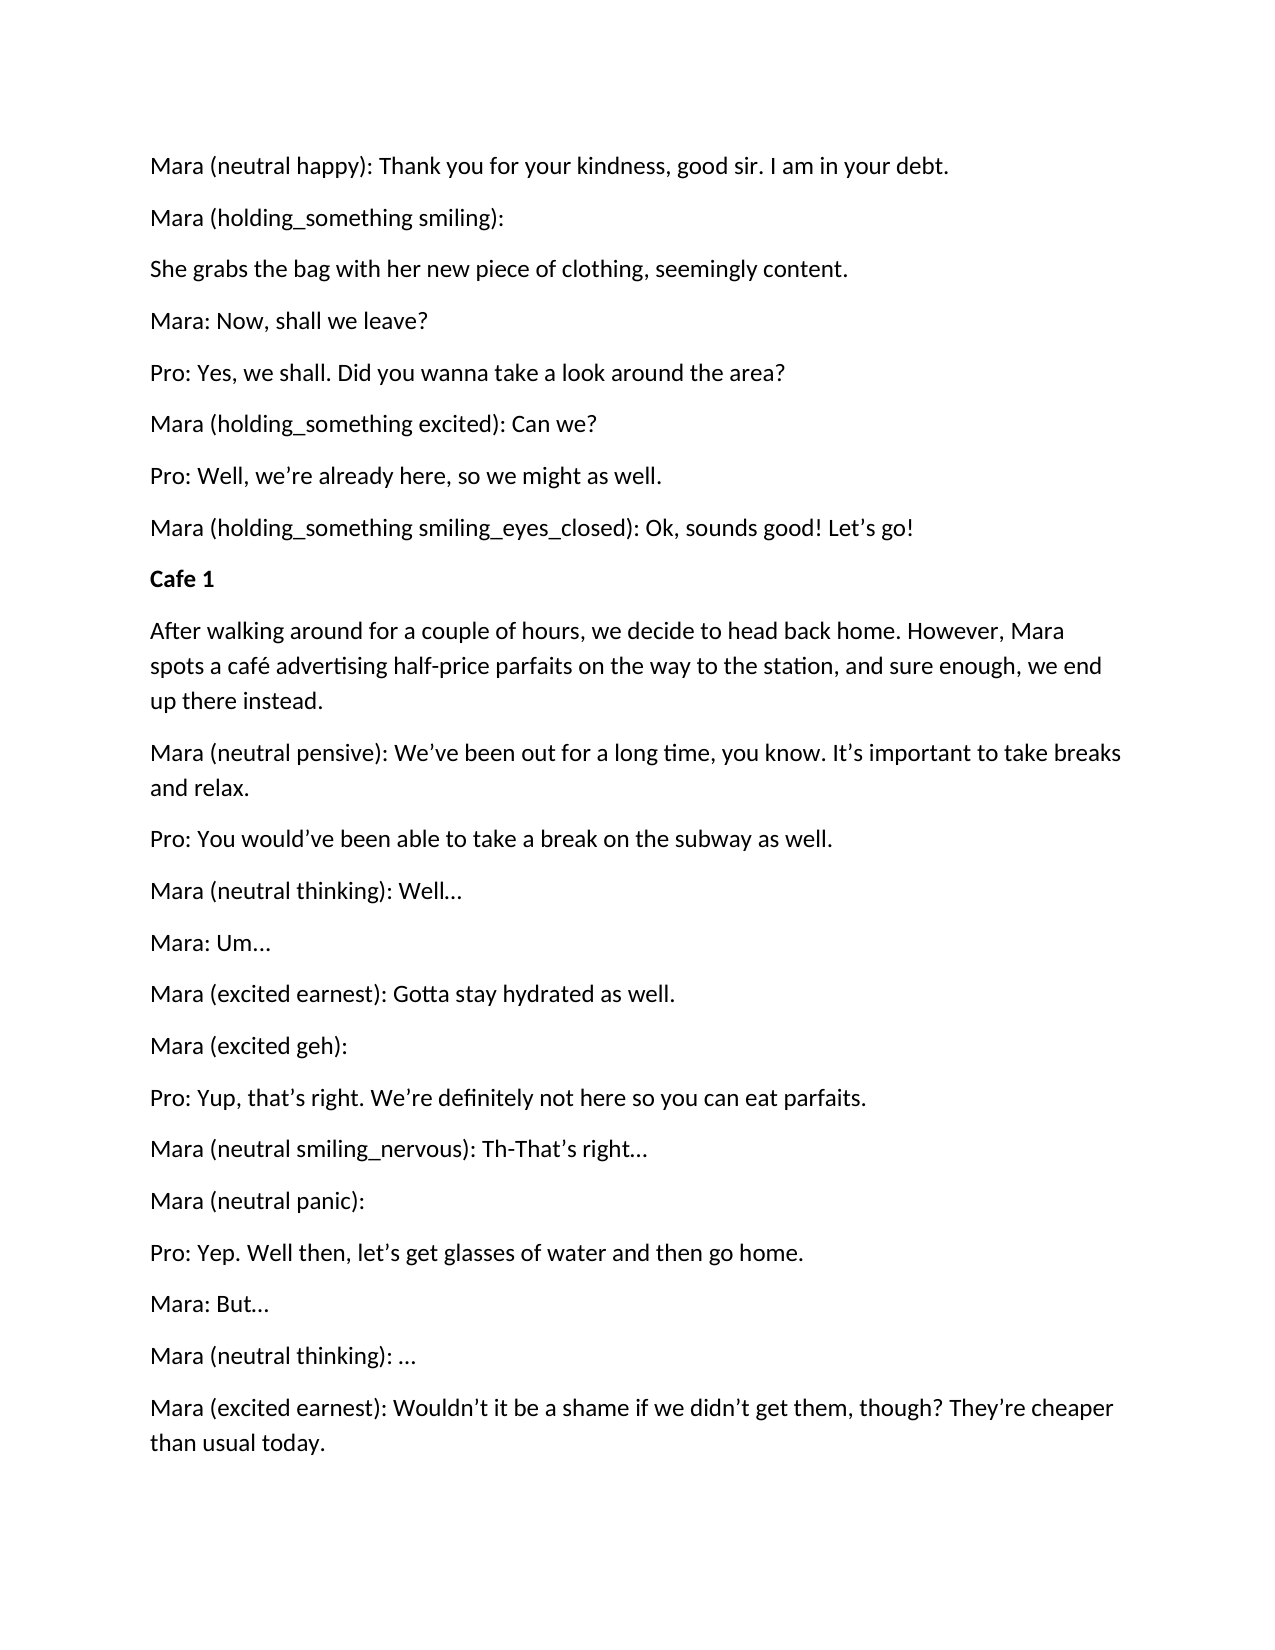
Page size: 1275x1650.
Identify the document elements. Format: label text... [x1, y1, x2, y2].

text Mara (neutral thinking): Well… [150, 875, 1125, 906]
text Mara: Um... [150, 927, 1125, 957]
text Mara (holding_something excited): Can we? [150, 408, 1125, 439]
text She grabs the bag with her new piece of clothing, seemingly content. [150, 253, 1125, 284]
text Mara: But… [150, 1288, 1125, 1319]
text Mara (neutral panic): [150, 1185, 1125, 1216]
text Mara (excited earnest): Wouldn’t it be a shame if we didn’t get them, though? They’re cheaper than usual today. [150, 1392, 1125, 1457]
text Mara: Now, shall we leave? [150, 305, 1125, 336]
text Mara (excited earnest): Gotta stay hydrated as well. [150, 978, 1125, 1009]
text Mara (neutral pensive): We’ve been out for a long time, you know. It’s important to take breaks and relax. [150, 737, 1125, 802]
text Mara (holding_something smiling_eyes_closed): Ok, sounds good! Let’s go! [150, 512, 1125, 542]
text Mara (neutral smiling_nervous): Th-That’s right… [150, 1133, 1125, 1164]
text Mara (neutral happy): Thank you for your kindness, good sir. I am in your debt. [150, 150, 1125, 181]
text Cafe 1 [150, 563, 1125, 594]
text After walking around for a couple of hours, we decide to head back home. However, Mara spots a café advertising half-price parfaits on the way to the station, and sure enough, we end up there instead. [150, 615, 1125, 716]
text Pro: Well, we’re already here, so we might as well. [150, 460, 1125, 491]
text Mara (neutral thinking): … [150, 1340, 1125, 1371]
text Mara (excited geh): [150, 1030, 1125, 1061]
text Pro: You would’ve been able to take a break on the subway as well. [150, 823, 1125, 854]
text Pro: Yes, we shall. Did you wanna take a look around the area? [150, 357, 1125, 387]
text Pro: Yep. Well then, let’s get glasses of water and then go home. [150, 1237, 1125, 1267]
text Pro: Yup, that’s right. We’re definitely not here so you can eat parfaits. [150, 1082, 1125, 1112]
text Mara (holding_something smiling): [150, 202, 1125, 232]
